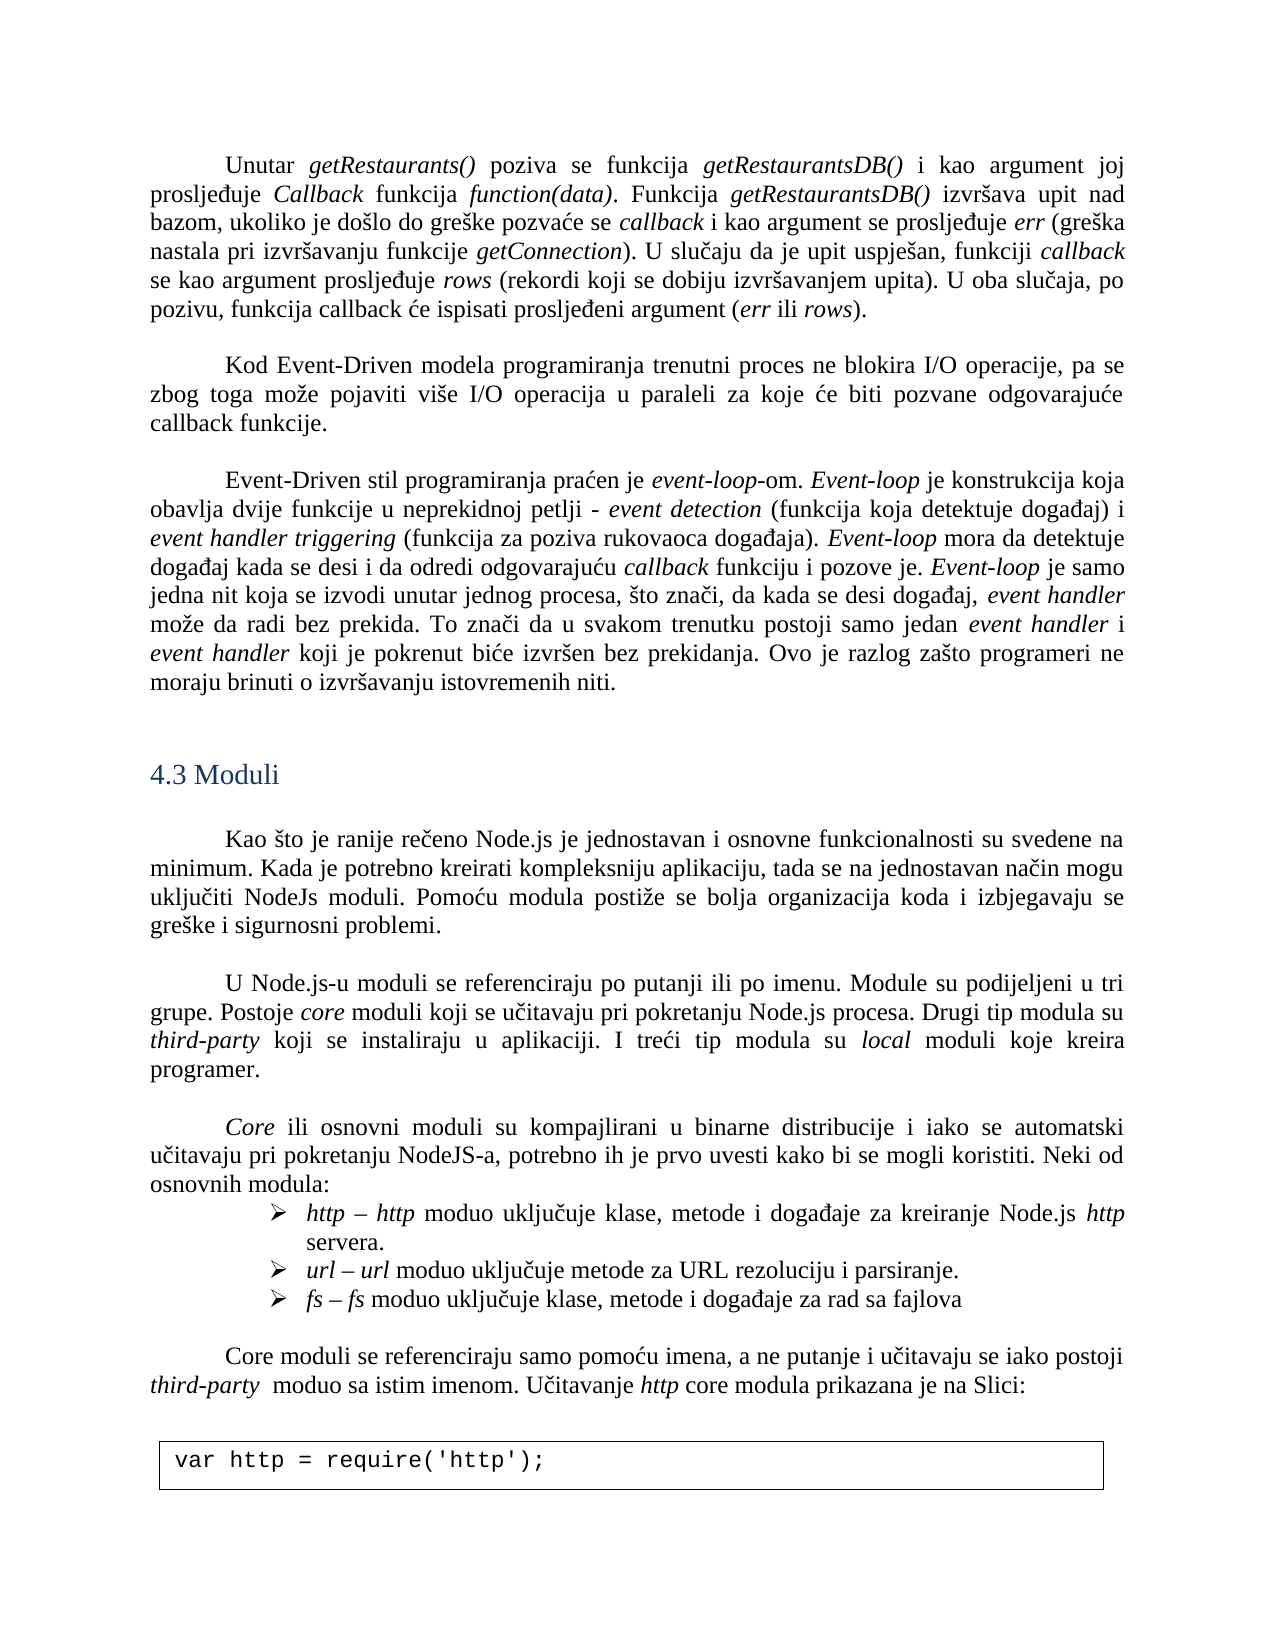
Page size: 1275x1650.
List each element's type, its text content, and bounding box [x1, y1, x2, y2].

list http – http moduo uključuje klase, metode i događaje za kreiranje Node.js http servera. [269, 1198, 1125, 1255]
text Kod Event-Driven modela programiranja trenutni proces ne blokira I/O operacije, pa se zbog toga može pojaviti više I/O operacija u paraleli za koje će biti pozvane odgovarajuće callback funkcije. [150, 351, 1125, 437]
text Core moduli se referenciraju samo pomoću imena, a ne putanje i učitavaju se iako postoji third-party moduo sa istim imenom. Učitavanje http core modula prikazana je na Slici: [150, 1341, 1125, 1398]
text Kao što je ranije rečeno Node.js je jednostavan i osnovne funkcionalnosti su svedene na minimum. Kada je potrebno kreirati kompleksniju aplikaciju, tada se na jednostavan način mogu uključiti NodeJs moduli. Pomoću modula postiže se bolja organizacija koda i izbjegavaju se greške i sigurnosni problemi. [150, 824, 1125, 939]
text Core ili osnovni moduli su kompajlirani u binarne distribucije i iako se automatski učitavaju pri pokretanju NodeJS-a, potrebno ih je prvo uvesti kako bi se mogli koristiti. Neki od osnovnih modula: [150, 1112, 1125, 1198]
text Event-Driven stil programiranja praćen je event-loop-om. Event-loop je konstrukcija koja obavlja dvije funkcije u neprekidnoj petlji - event detection (funkcija koja detektuje događaj) i event handler triggering (funkcija za poziva rukovaoca događaja). Event-loop mora da detektuje događaj kada se desi i da odredi odgovarajuću callback funkciju i pozove je. Event-loop je samo jedna nit koja se izvodi unutar jednog procesa, što znači, da kada se desi događaj, event handler može da radi bez prekida. To znači da u svakom trenutku postoji samo jedan event handler i event handler koji je pokrenut biće izvršen bez prekidanja. Ovo je razlog zašto programeri ne moraju brinuti o izvršavanju istovremenih niti. [150, 466, 1125, 696]
list fs – fs moduo uključuje klase, metode i događaje za rad sa fajlova [269, 1284, 1125, 1313]
text U Node.js-u moduli se referenciraju po putanji ili po imenu. Module su podijeljeni u tri grupe. Postoje core moduli koji se učitavaju pri pokretanju Node.js procesa. Drugi tip modula su third-party koji se instaliraju u aplikaciji. I treći tip modula su local moduli koje kreira programer. [150, 968, 1125, 1083]
list url – url moduo uključuje metode za URL rezoluciju i parsiranje. [269, 1255, 1125, 1284]
text 4.3 Moduli [150, 757, 1125, 791]
text Unutar getRestaurants() poziva se funkcija getRestaurantsDB() i kao argument joj prosljeđuje Callback funkcija function(data). Funkcija getRestaurantsDB() izvršava upit nad bazom, ukoliko je došlo do greške pozvaće se callback i kao argument se prosljeđuje err (greška nastala pri izvršavanju funkcije getConnection). U slučaju da je upit uspješan, funkciji callback se kao argument prosljeđuje rows (rekordi koji se dobiju izvršavanjem upita). U oba slučaja, po pozivu, funkcija callback će ispisati prosljeđeni argument (err ili rows). [150, 150, 1125, 322]
